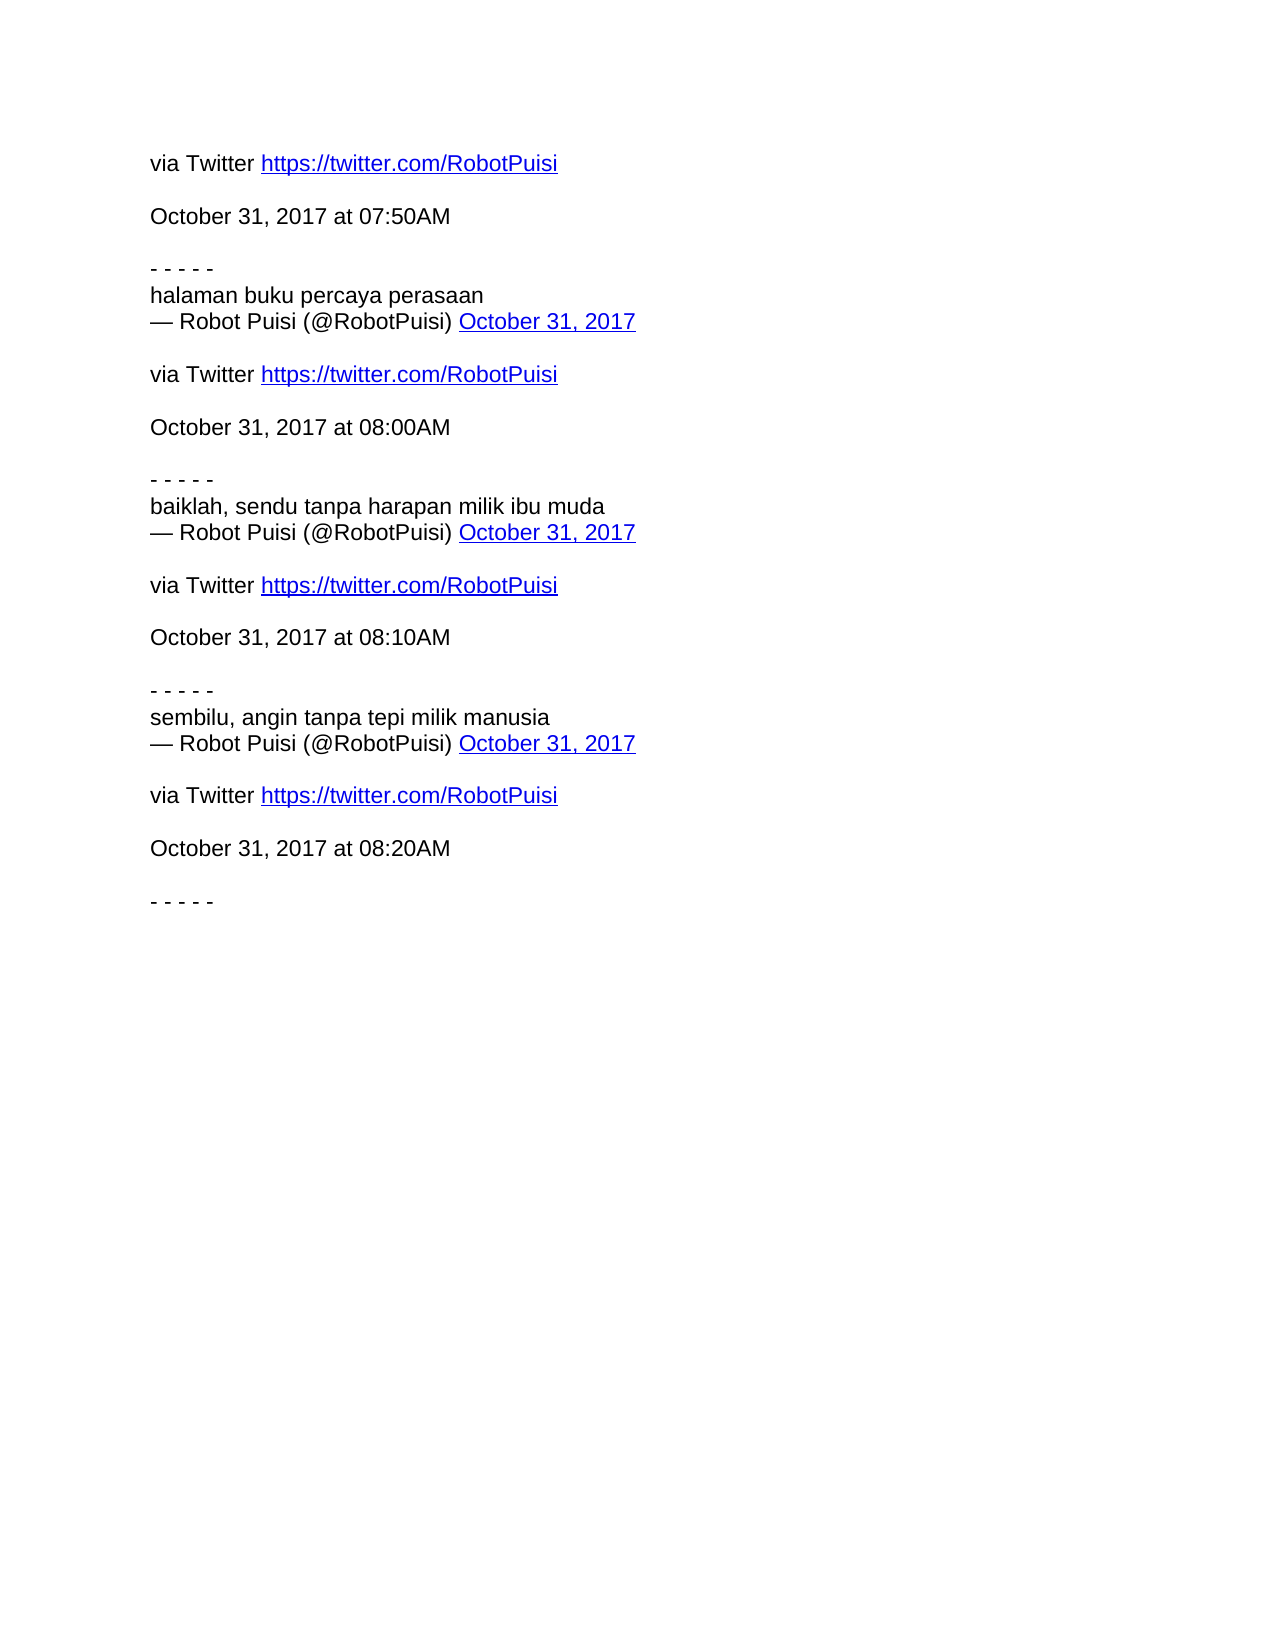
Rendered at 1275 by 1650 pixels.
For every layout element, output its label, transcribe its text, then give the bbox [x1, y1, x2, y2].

text October 31, 2017 at 07:50AM [150, 203, 1125, 229]
text October 31, 2017 at 08:10AM [150, 624, 1125, 651]
text - - - - - [150, 255, 1125, 282]
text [150, 150, 1125, 176]
text via Twitter https://twitter.com/RobotPuisi [150, 572, 1125, 598]
text — Robot Puisi (@RobotPuisi) October 31, 2017 [150, 519, 1125, 545]
text via Twitter https://twitter.com/RobotPuisi [150, 361, 1125, 387]
text baiklah, sendu tanpa harapan milik ibu muda [150, 493, 1125, 519]
text — Robot Puisi (@RobotPuisi) October 31, 2017 [150, 730, 1125, 756]
text - - - - - [150, 888, 1125, 914]
text - - - - - [150, 677, 1125, 703]
text via Twitter https://twitter.com/RobotPuisi [150, 782, 1125, 809]
text October 31, 2017 at 08:20AM [150, 835, 1125, 862]
text halaman buku percaya perasaan [150, 282, 1125, 308]
text sembilu, angin tanpa tepi milik manusia [150, 703, 1125, 730]
text October 31, 2017 at 08:00AM [150, 413, 1125, 440]
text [150, 308, 1125, 334]
text - - - - - [150, 466, 1125, 493]
